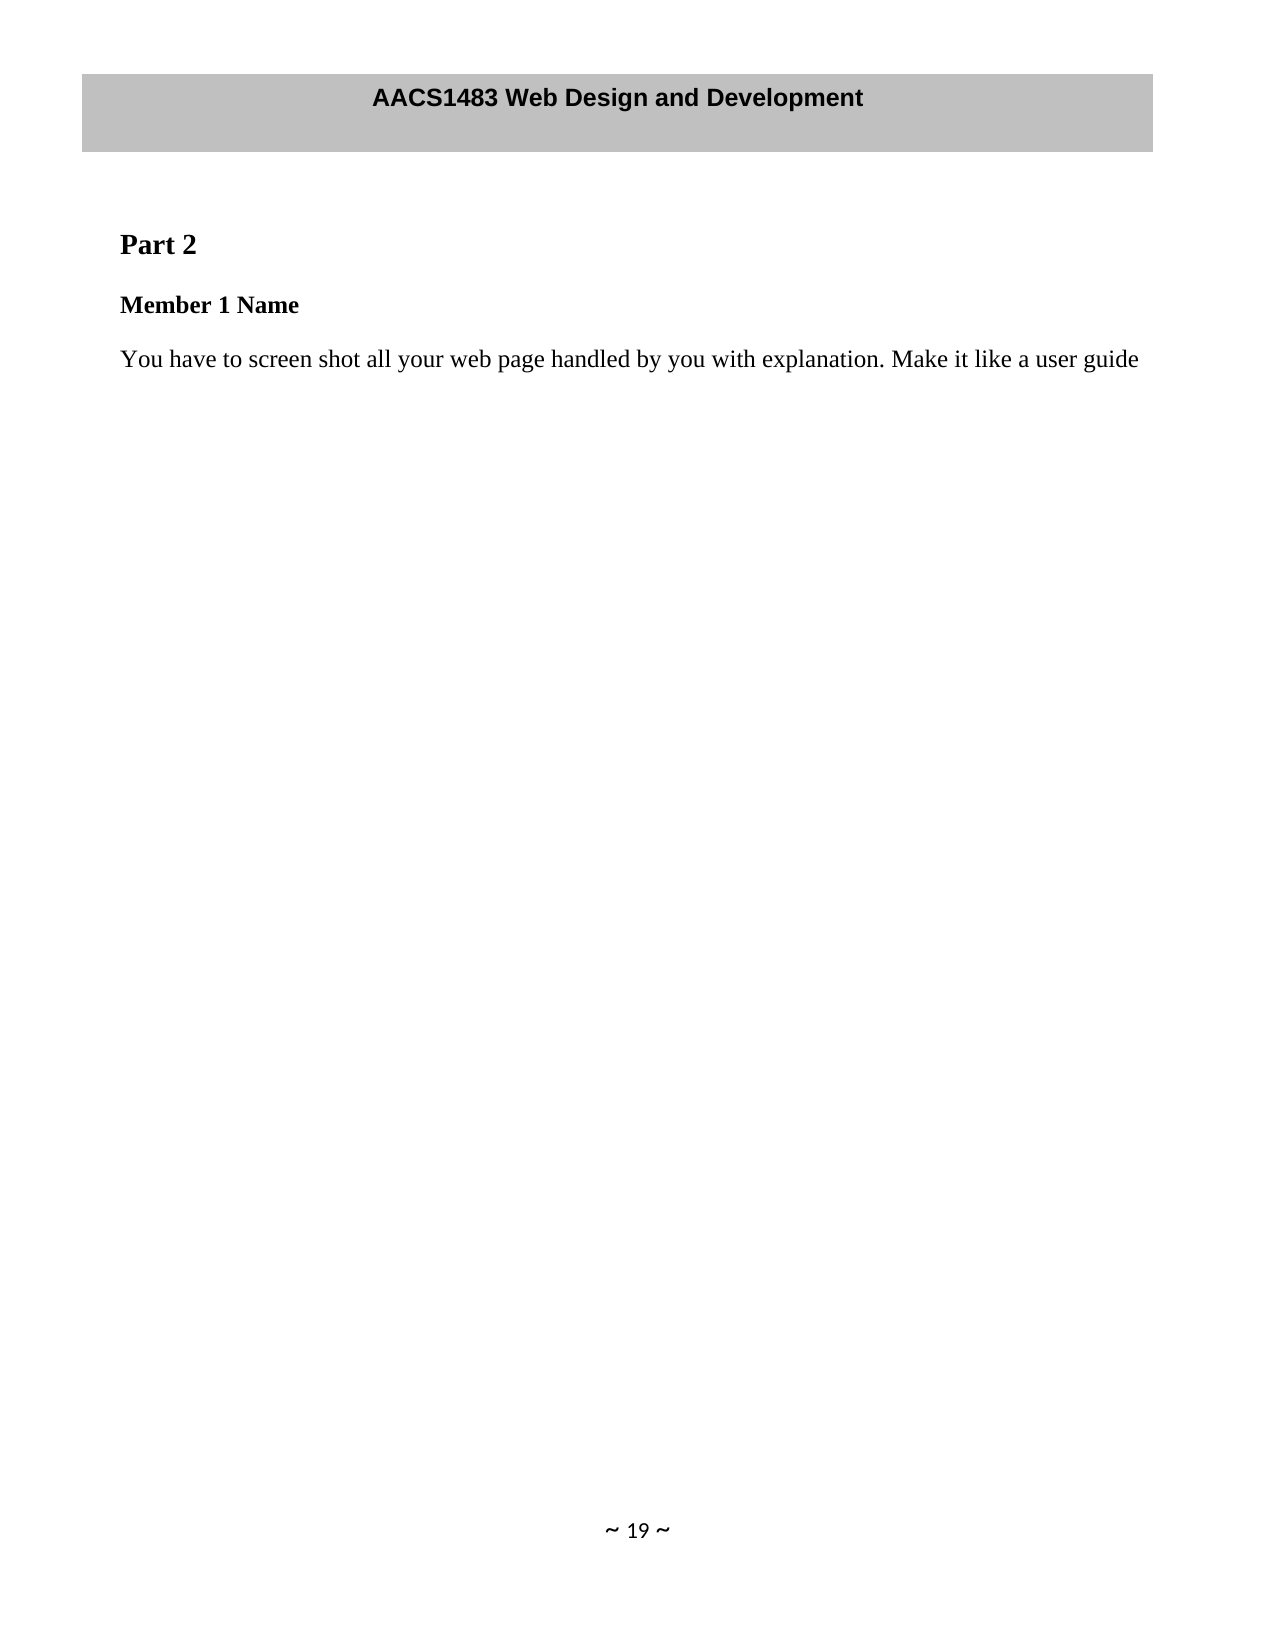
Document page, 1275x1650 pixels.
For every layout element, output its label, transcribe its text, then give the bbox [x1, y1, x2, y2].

subtitle Part 2 [120, 227, 1155, 261]
subtitle Member 1 Name [120, 290, 1155, 319]
text You have to screen shot all your web page handled by you with explanation. Make it like a user guide [120, 344, 1155, 373]
